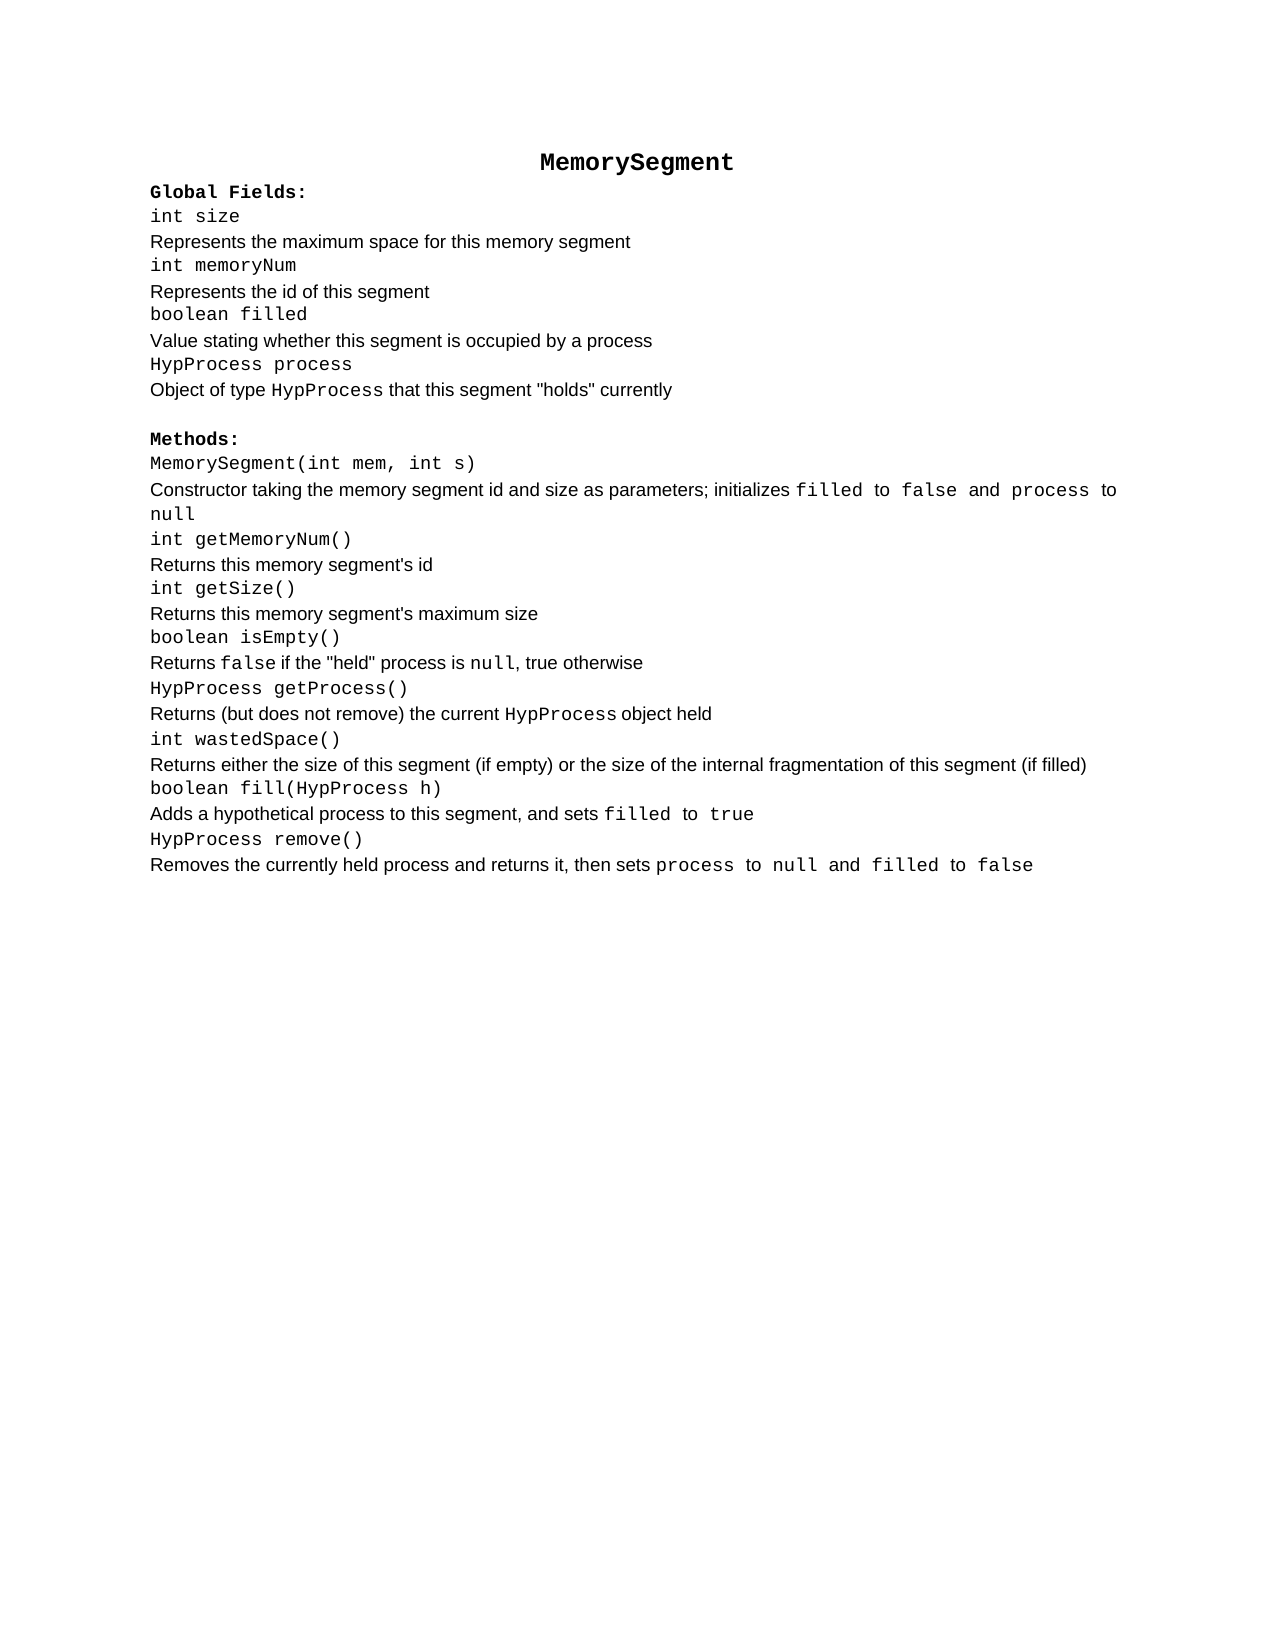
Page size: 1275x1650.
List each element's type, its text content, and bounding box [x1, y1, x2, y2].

text Returns this memory segment's id [150, 554, 1125, 575]
text Returns this memory segment's maximum size [150, 603, 1125, 624]
text int getMemoryNum() [150, 529, 1125, 551]
text Returns either the size of this segment (if empty) or the size of the internal fragmentation of this segment (if filled) [150, 754, 1125, 776]
text Value stating whether this segment is occupied by a process [150, 329, 1125, 351]
text HypProcess remove() [150, 830, 1125, 851]
text int size [150, 207, 1125, 228]
text HypProcess getProcess() [150, 679, 1125, 700]
text Adds a hypothetical process to this segment, and sets filled to true [150, 803, 1125, 826]
text Returns false if the "held" process is null, true otherwise [150, 652, 1125, 675]
text Constructor taking the memory segment id and size as parameters; initializes filled to false and process to null [150, 478, 1125, 526]
text boolean fill(HypProcess h) [150, 779, 1125, 800]
text Global Fields: [150, 182, 1125, 204]
text Removes the currently held process and returns it, then sets process to null and filled to false [150, 854, 1125, 877]
text boolean isEmpty() [150, 628, 1125, 649]
text MemorySegment(int mem, int s) [150, 454, 1125, 475]
text Represents the id of this segment [150, 280, 1125, 302]
text Returns (but does not remove) the current HypProcess object held [150, 703, 1125, 726]
text int getSize() [150, 578, 1125, 600]
text Methods: [150, 430, 1125, 451]
text int wastedSpace() [150, 730, 1125, 751]
text int memoryNum [150, 256, 1125, 277]
text MemorySegment [150, 150, 1125, 178]
text Object of type HypProcess that this segment "holds" currently [150, 379, 1125, 402]
text HypProcess process [150, 354, 1125, 376]
text boolean filled [150, 305, 1125, 326]
text Represents the maximum space for this memory segment [150, 231, 1125, 253]
